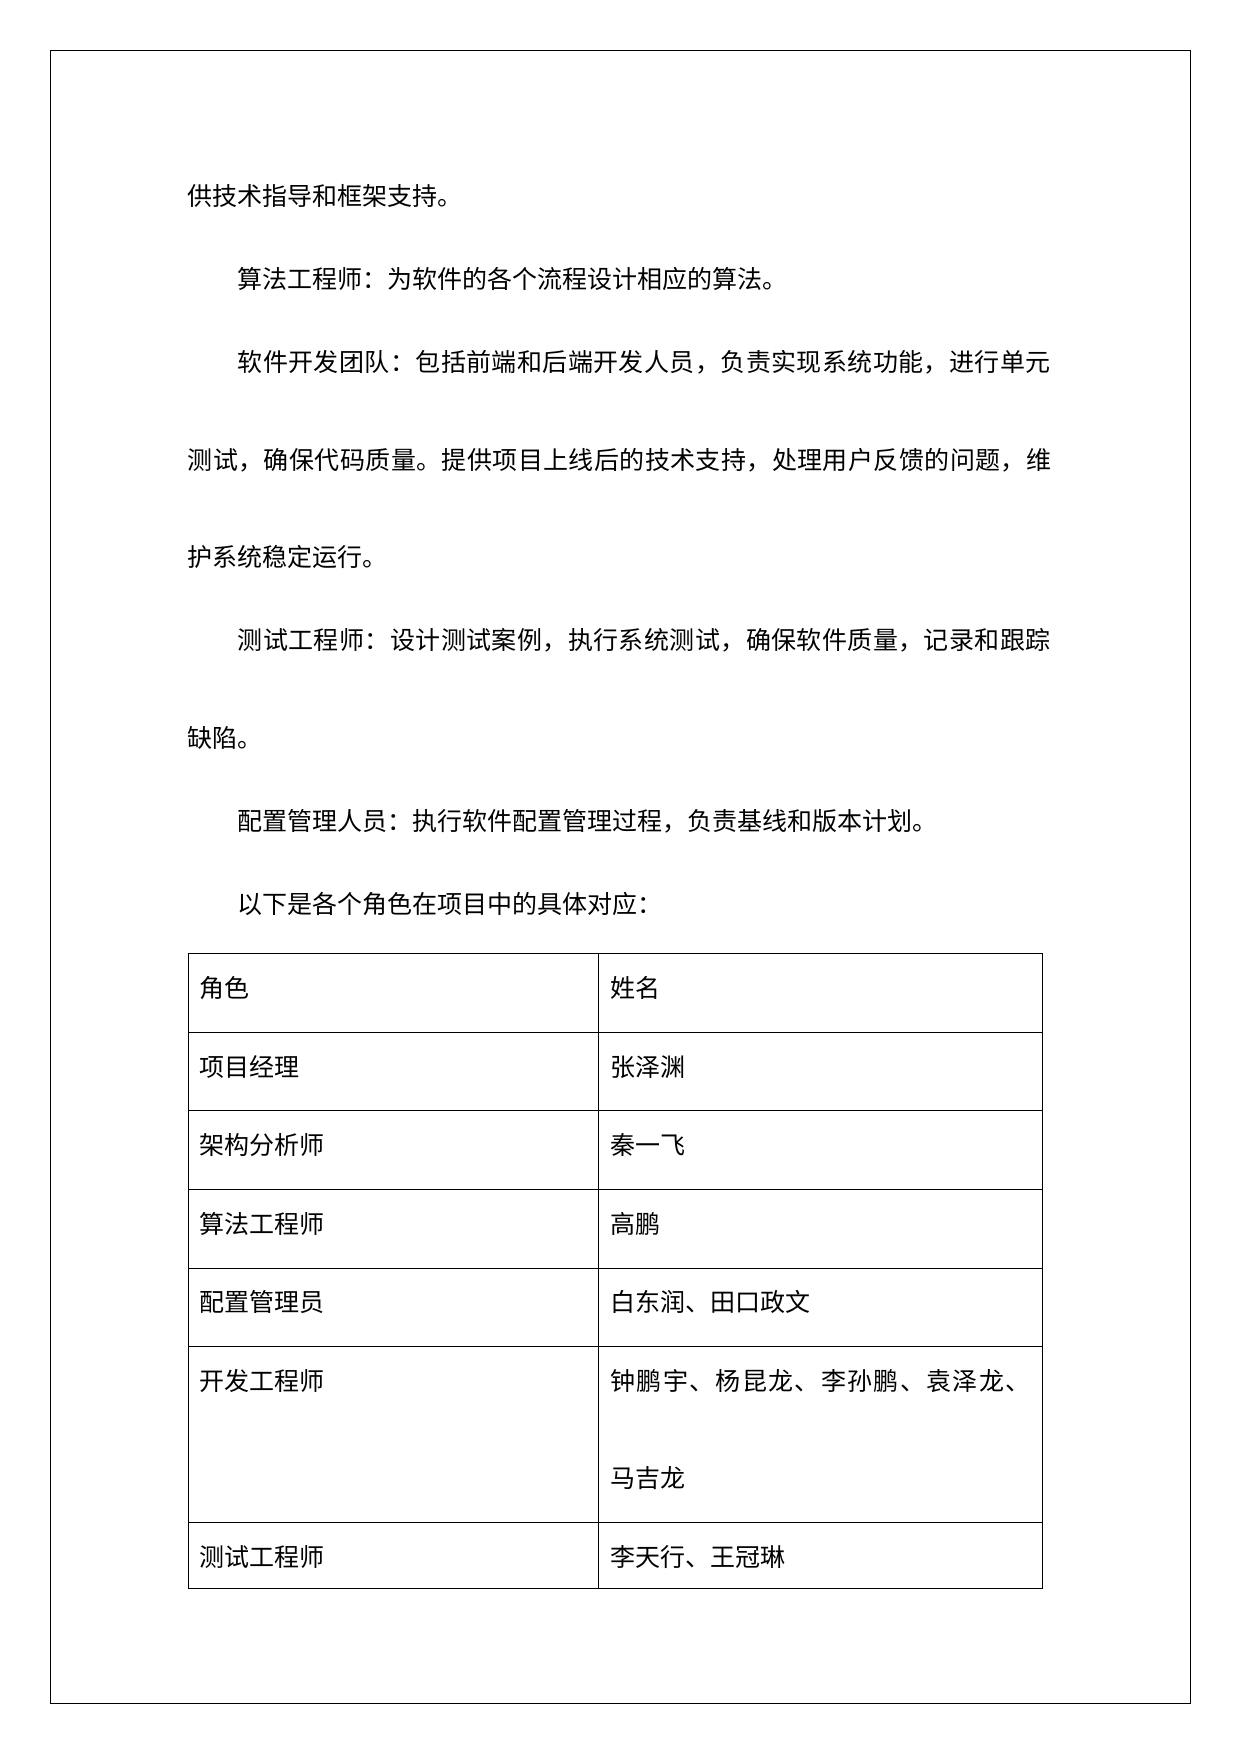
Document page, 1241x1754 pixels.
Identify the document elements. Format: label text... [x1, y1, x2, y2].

table_cell 项目经理 [189, 1033, 598, 1110]
text 测试工程师：设计测试案例，执行系统测试，确保软件质量，记录和跟踪缺陷。 [187, 606, 1053, 769]
table_cell 白东润、田口政文 [599, 1269, 1042, 1346]
table_cell 张泽渊 [599, 1033, 1042, 1110]
table_cell 开发工程师 [189, 1347, 598, 1522]
table_cell 钟鹏宇、杨昆龙、李孙鹏、袁泽龙、马吉龙 [599, 1347, 1042, 1522]
table_cell 李天行、王冠琳 [599, 1523, 1042, 1588]
table_header 角色 [189, 954, 598, 1032]
table_cell 算法工程师 [189, 1190, 598, 1267]
table_cell 架构分析师 [189, 1111, 598, 1189]
table_cell 配置管理员 [189, 1269, 598, 1346]
text 算法工程师：为软件的各个流程设计相应的算法。 [187, 245, 1053, 310]
table_header 姓名 [599, 954, 1042, 1032]
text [187, 162, 1053, 227]
text 以下是各个角色在项目中的具体对应： [187, 870, 1053, 935]
table_cell 高鹏 [599, 1190, 1042, 1267]
text 配置管理人员：执行软件配置管理过程，负责基线和版本计划。 [187, 787, 1053, 852]
text 软件开发团队：包括前端和后端开发人员，负责实现系统功能，进行单元测试，确保代码质量。提供项目上线后的技术支持，处理用户反馈的问题，维护系统稳定运行。 [187, 328, 1053, 588]
table_cell 测试工程师 [189, 1523, 598, 1588]
table_cell 秦一飞 [599, 1111, 1042, 1189]
